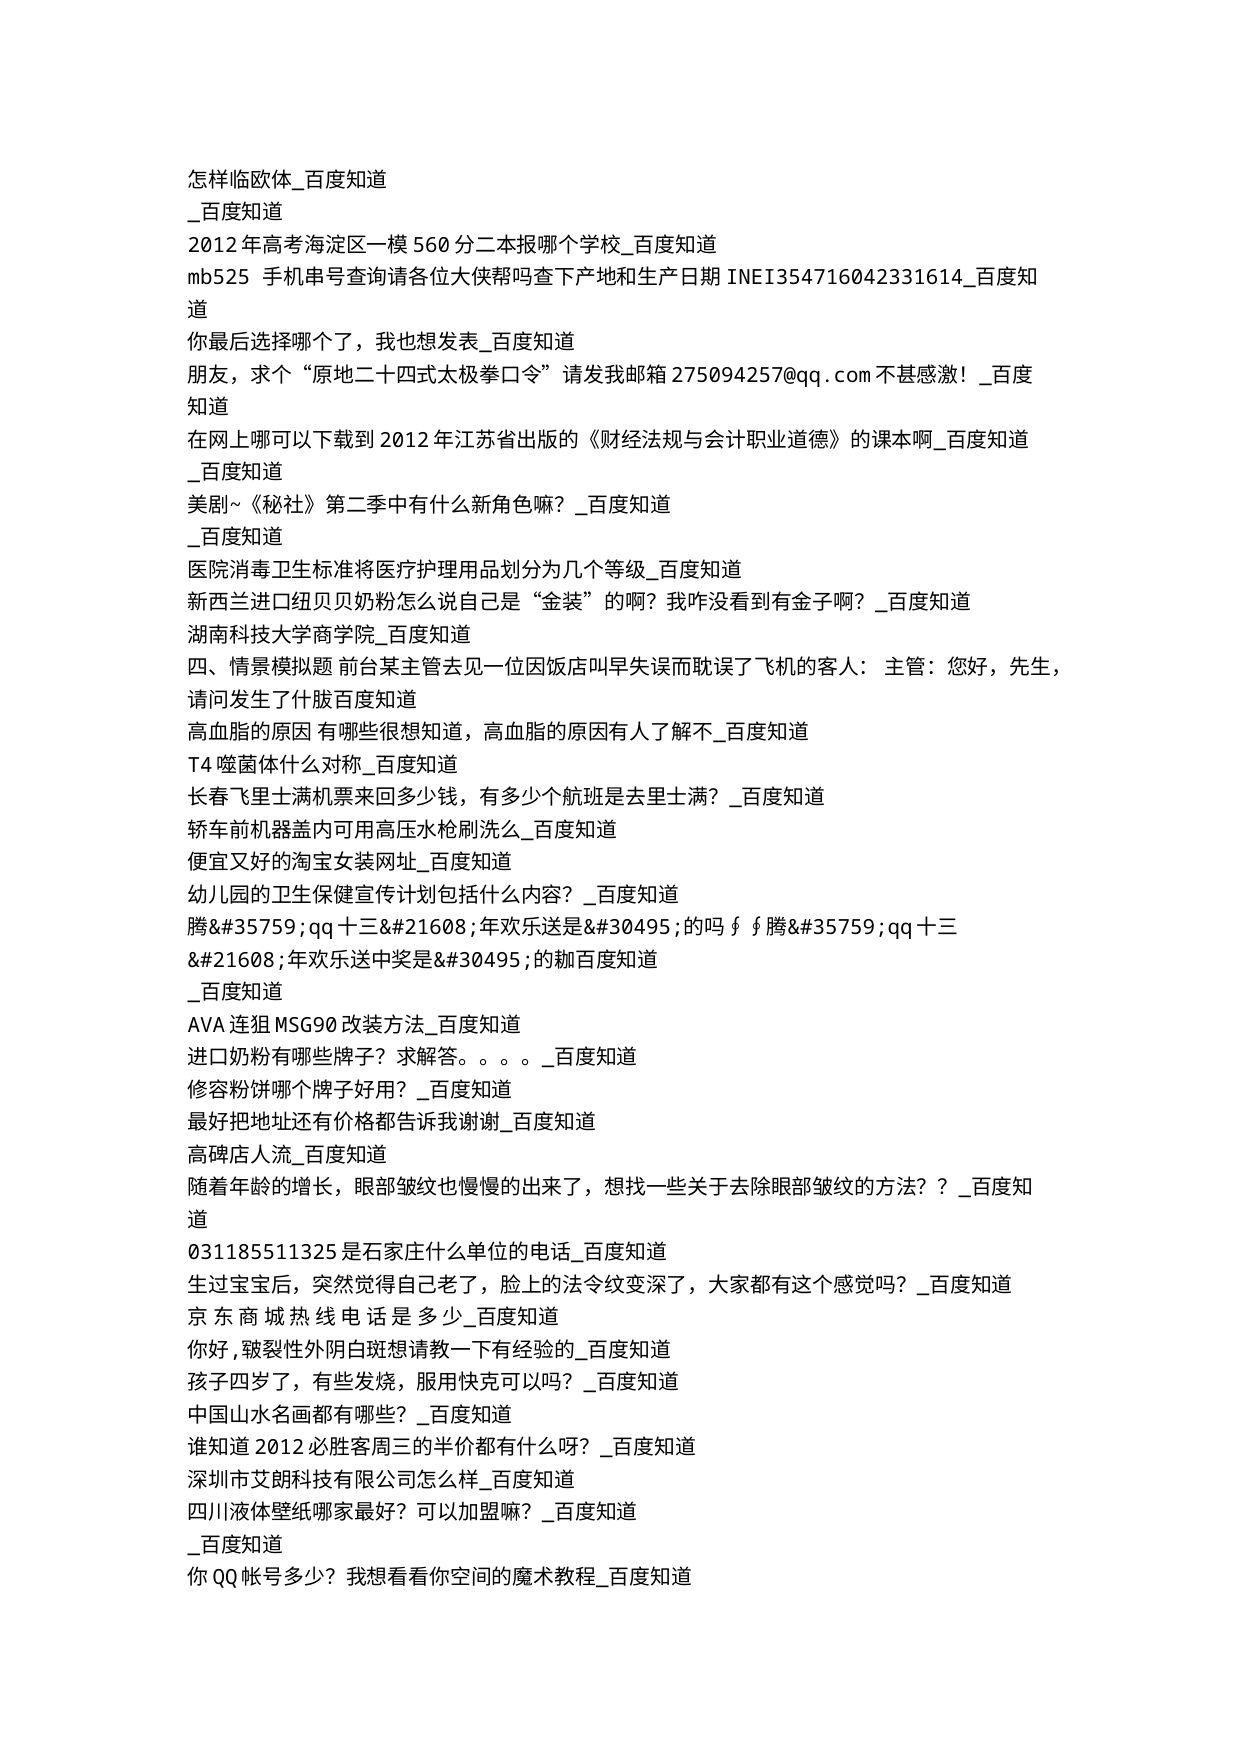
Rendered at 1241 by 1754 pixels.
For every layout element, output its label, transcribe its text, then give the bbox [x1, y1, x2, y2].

text 高血脂的原因 有哪些很想知道，高血脂的原因有人了解不_百度知道 [187, 714, 1053, 747]
text _百度知道 [187, 519, 1053, 552]
text 怎样临欧体_百度知道 [187, 162, 1053, 194]
text 修容粉饼哪个牌子好用？_百度知道 [187, 1072, 1053, 1104]
text 幼儿园的卫生保健宣传计划包括什么内容？_百度知道 [187, 877, 1053, 909]
text 医院消毒卫生标准将医疗护理用品划分为几个等级_百度知道 [187, 552, 1053, 584]
text 朋友，求个“原地二十四式太极拳口令”请发我邮箱275094257@qq.com不甚感激！_百度知道 [187, 357, 1053, 422]
text 高碑店人流_百度知道 [187, 1137, 1053, 1169]
text 生过宝宝后，突然觉得自己老了，脸上的法令纹变深了，大家都有这个感觉吗？_百度知道 [187, 1267, 1053, 1299]
text 你QQ帐号多少？我想看看你空间的魔术教程_百度知道 [187, 1559, 1053, 1592]
text _百度知道 [187, 1527, 1053, 1559]
text _百度知道 [187, 194, 1053, 227]
text 随着年龄的增长，眼部皱纹也慢慢的出来了，想找一些关于去除眼部皱纹的方法？？_百度知道 [187, 1169, 1053, 1234]
text 腾&#35759;qq十三&#21608;年欢乐送是&#30495;的吗∮∮腾&#35759;qq十三&#21608;年欢乐送中奖是&#30495;的耞百度知道 [187, 909, 1053, 974]
text 2012年高考海淀区一模560分二本报哪个学校_百度知道 [187, 227, 1053, 259]
text mb525 手机串号查询请各位大侠帮吗查下产地和生产日期 INEI354716042331614_百度知道 [187, 259, 1053, 324]
text _百度知道 [187, 974, 1053, 1007]
text 四川液体壁纸哪家最好？可以加盟嘛？_百度知道 [187, 1494, 1053, 1527]
text 美剧~《秘社》第二季中有什么新角色嘛？_百度知道 [187, 487, 1053, 519]
text 便宜又好的淘宝女装网址_百度知道 [187, 844, 1053, 877]
text 你最后选择哪个了，我也想发表_百度知道 [187, 324, 1053, 357]
text 中国山水名画都有哪些？_百度知道 [187, 1397, 1053, 1429]
text 最好把地址还有价格都告诉我谢谢_百度知道 [187, 1104, 1053, 1137]
text 湖南科技大学商学院_百度知道 [187, 617, 1053, 649]
text 在网上哪可以下载到2012年江苏省出版的《财经法规与会计职业道德》的课本啊_百度知道 [187, 422, 1053, 454]
text 轿车前机器盖内可用高压水枪刷洗么_百度知道 [187, 812, 1053, 844]
text 深圳市艾朗科技有限公司怎么样_百度知道 [187, 1462, 1053, 1494]
text 进口奶粉有哪些牌子？求解答。。。。_百度知道 [187, 1039, 1053, 1072]
text T4噬菌体什么对称_百度知道 [187, 747, 1053, 779]
text AVA连狙MSG90改装方法_百度知道 [187, 1007, 1053, 1039]
text 孩子四岁了，有些发烧，服用快克可以吗？_百度知道 [187, 1364, 1053, 1397]
text _百度知道 [187, 454, 1053, 487]
text 京 东 商 城 热 线 电 话 是 多 少_百度知道 [187, 1299, 1053, 1332]
text 新西兰进口纽贝贝奶粉怎么说自己是“金装”的啊？我咋没看到有金子啊？_百度知道 [187, 584, 1053, 617]
text 031185511325是石家庄什么单位的电话_百度知道 [187, 1234, 1053, 1267]
text 长春飞里士满机票来回多少钱，有多少个航班是去里士满？_百度知道 [187, 779, 1053, 812]
text 四、情景模拟题 前台某主管去见一位因饭店叫早失误而耽误了飞机的客人： 主管：您好，先生，请问发生了什胈百度知道 [187, 649, 1053, 714]
text 你好,皲裂性外阴白斑想请教一下有经验的_百度知道 [187, 1332, 1053, 1364]
text 谁知道2012必胜客周三的半价都有什么呀？_百度知道 [187, 1429, 1053, 1462]
